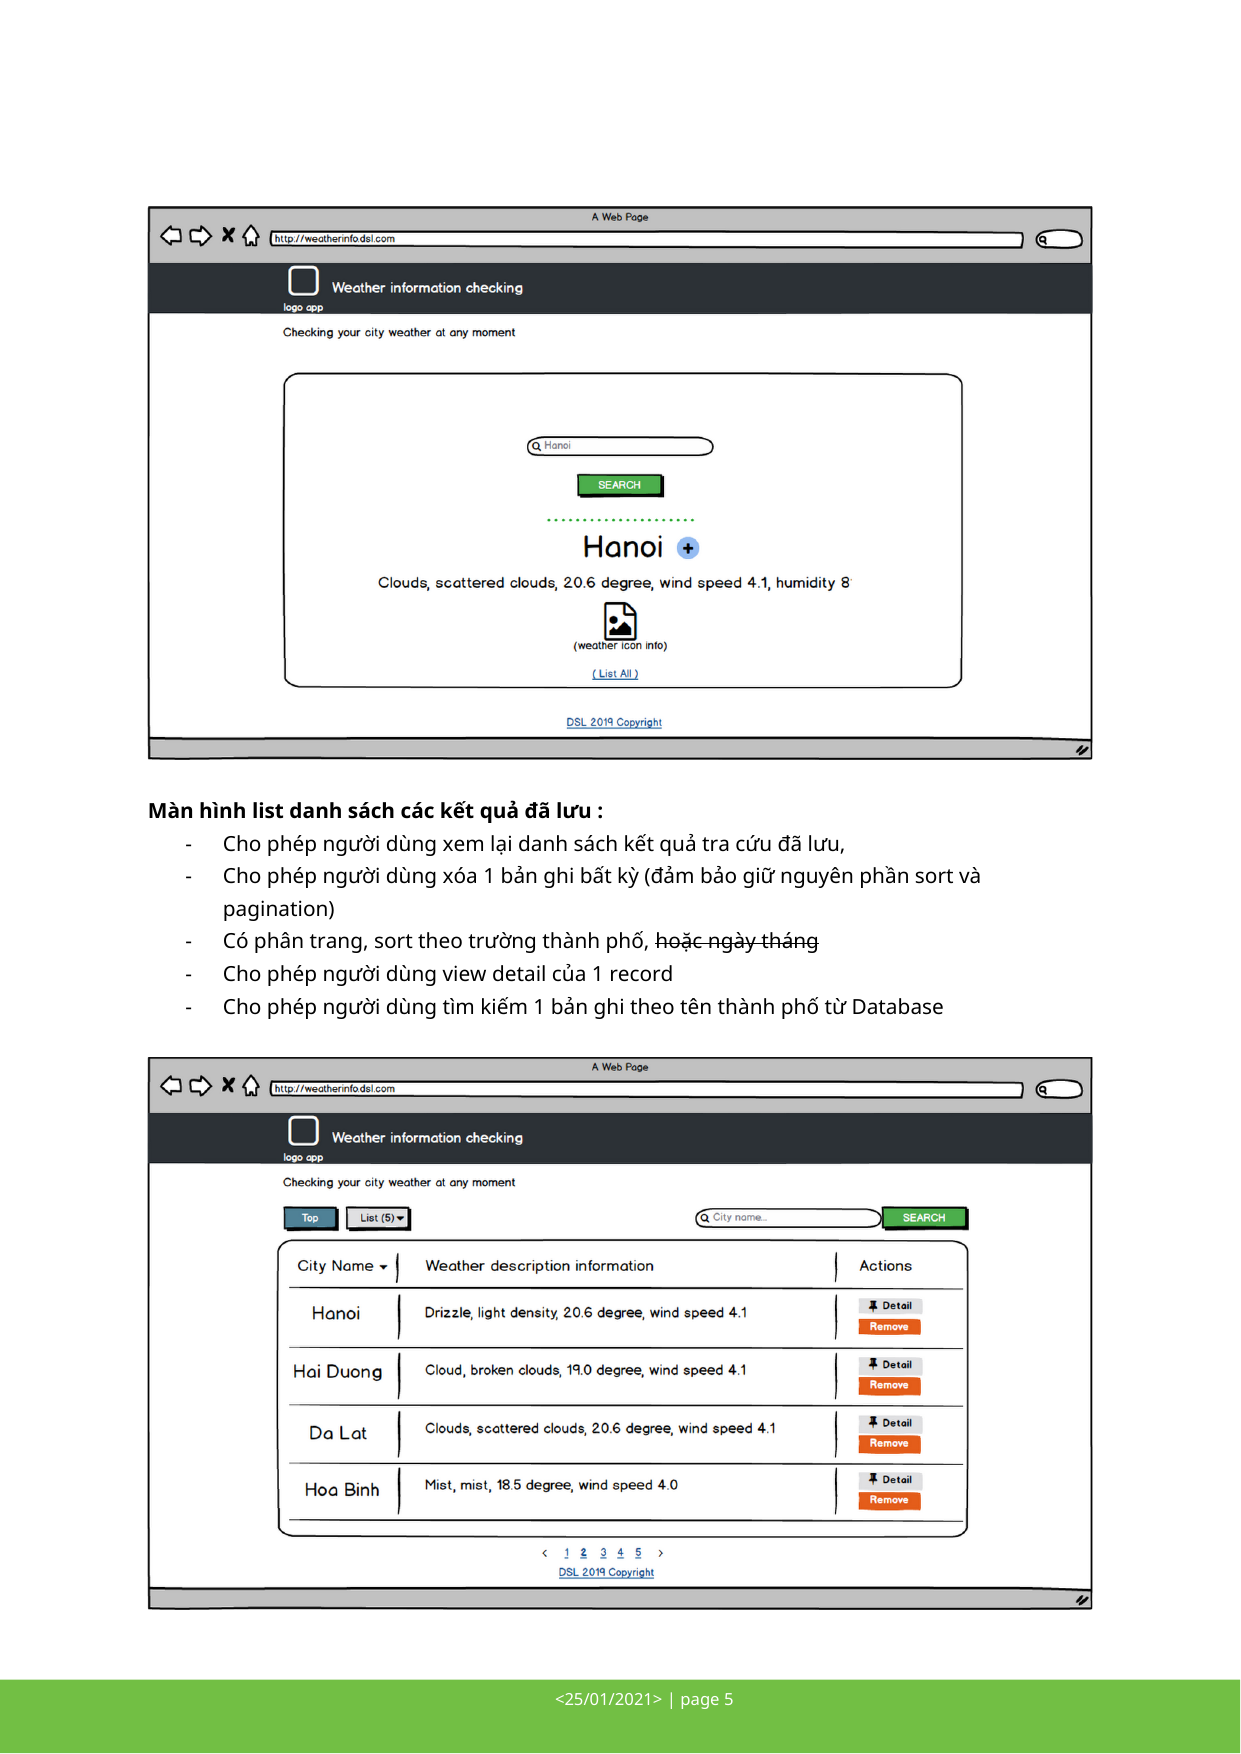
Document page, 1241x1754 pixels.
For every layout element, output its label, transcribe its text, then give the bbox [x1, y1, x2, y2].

list Cho phép người dùng view detail của 1 record [185, 959, 1092, 988]
list Cho phép người dùng xóa 1 bản ghi bất kỳ (đảm bảo giữ nguyên phần sort và pagination) [185, 861, 1092, 922]
list Cho phép người dùng xem lại danh sách kết quả tra cứu đã lưu, [185, 829, 1092, 857]
picture [147, 1057, 1093, 1610]
text Màn hình list danh sách các kết quả đã lưu : [148, 796, 1092, 825]
list Cho phép người dùng tìm kiếm 1 bản ghi theo tên thành phố từ Database [185, 992, 1092, 1020]
picture [147, 206, 1093, 760]
list Có phân trang, sort theo trường thành phố, hoặc ngày tháng [185, 927, 1092, 955]
